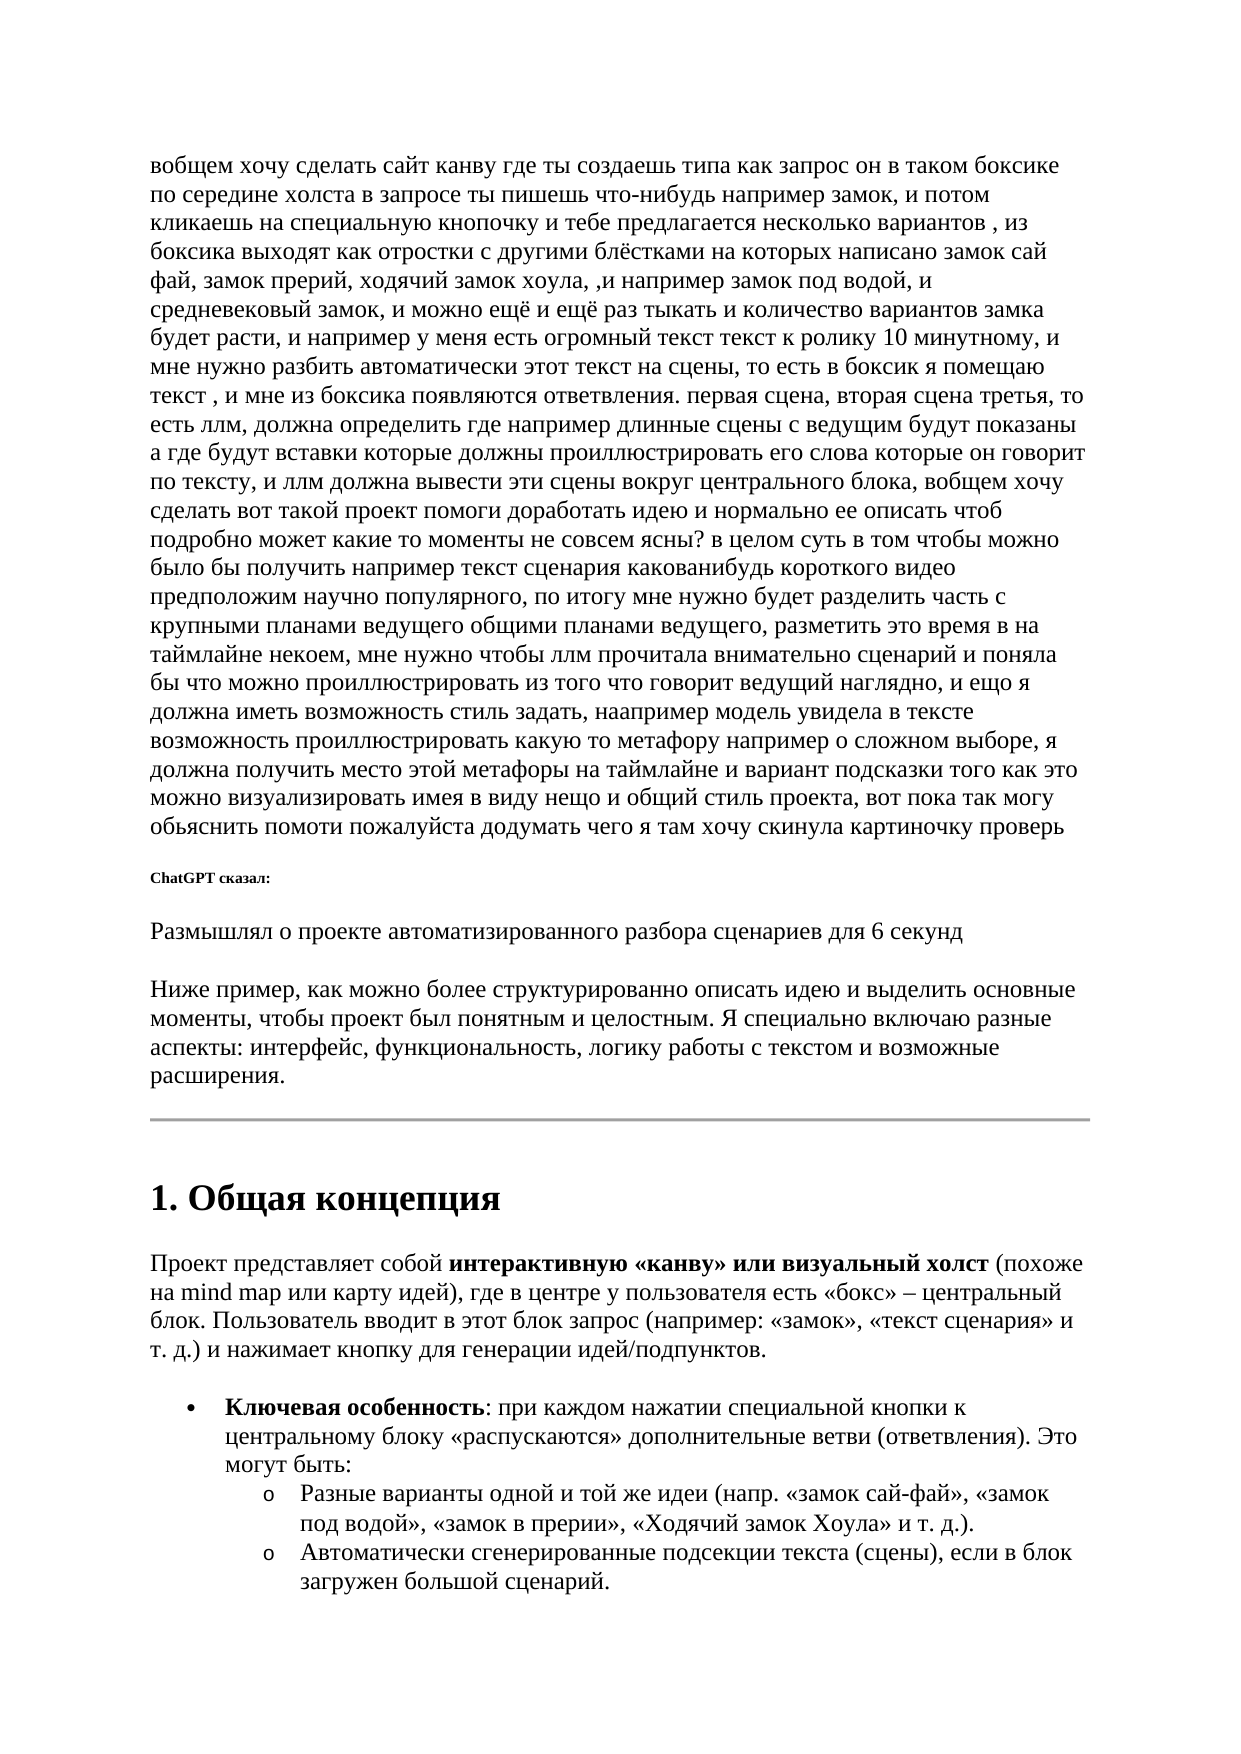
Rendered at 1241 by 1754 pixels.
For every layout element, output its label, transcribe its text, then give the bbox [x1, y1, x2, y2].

list Разные варианты одной и той же идеи (напр. «замок сай-фай», «замок под водой», «замок в прерии», «Ходячий замок Хоула» и т. д.). [262, 1478, 1090, 1537]
list Ключевая особенность: при каждом нажатии специальной кнопки к центральному блоку «распускаются» дополнительные ветви (ответвления). Это могут быть: [187, 1392, 1090, 1478]
text 1. Общая концепция [150, 1176, 1090, 1219]
text Проект представляет собой интерактивную «канву» или визуальный холст (похоже на mind map или карту идей), где в центре у пользователя есть «бокс» – центральный блок. Пользователь вводит в этот блок запрос (например: «замок», «текст сценария» и т. д.) и нажимает кнопку для генерации идей/подпунктов. [150, 1248, 1090, 1363]
list Автоматически сгенерированные подсекции текста (сцены), если в блок загружен большой сценарий. [262, 1537, 1090, 1595]
text вобщем хочу сделать сайт канву где ты создаешь типа как запрос он в таком боксике по середине холста в запросе ты пишешь что-нибудь например замок, и потом кликаешь на специальную кнопочку и тебе предлагается несколько вариантов , из боксика выходят как отростки с другими блёстками на которых написано замок сай фай, замок прерий, ходячий замок хоула, ,и например замок под водой, и средневековый замок, и можно ещё и ещё раз тыкать и количество вариантов замка будет расти, и например у меня есть огромный текст текст к ролику 10 минутному, и мне нужно разбить автоматически этот текст на сцены, то есть в боксик я помещаю текст , и мне из боксика появляются ответвления. первая сцена, вторая сцена третья, то есть ллм, должна определить где например длинные сцены с ведущим будут показаны а где будут вставки которые должны проиллюстрировать его слова которые он говорит по тексту, и ллм должна вывести эти сцены вокруг центрального блока, вобщем хочу сделать вот такой проект помоги доработать идею и нормально ее описать чтоб подробно может какие то моменты не совсем ясны? в целом суть в том чтобы можно было бы получить например текст сценария какованибудь короткого видео предположим научно популярного, по итогу мне нужно будет разделить часть с крупными планами ведущего общими планами ведущего, разметить это время в на таймлайне некоем, мне нужно чтобы ллм прочитала внимательно сценарий и поняла бы что можно проиллюстрировать из того что говорит ведущий наглядно, и ещо я должна иметь возможность стиль задать, наапример модель увидела в тексте возможность проиллюстрировать какую то метафору например о сложном выборе, я должна получить место этой метафоры на таймлайне и вариант подсказки того как это можно визуализировать имея в виду нещо и общий стиль проекта, вот пока так могу обьяснить помоти пожалуйста додумать чего я там хочу скинула картиночку проверь [150, 150, 1090, 840]
text Размышлял о проекте автоматизированного разбора сценариев для 6 секунд [150, 916, 1090, 945]
text Ниже пример, как можно более структурированно описать идею и выделить основные моменты, чтобы проект был понятным и целостным. Я специально включаю разные аспекты: интерфейс, функциональность, логику работы с текстом и возможные расширения. [150, 974, 1090, 1089]
text ChatGPT сказал: [150, 869, 1090, 887]
